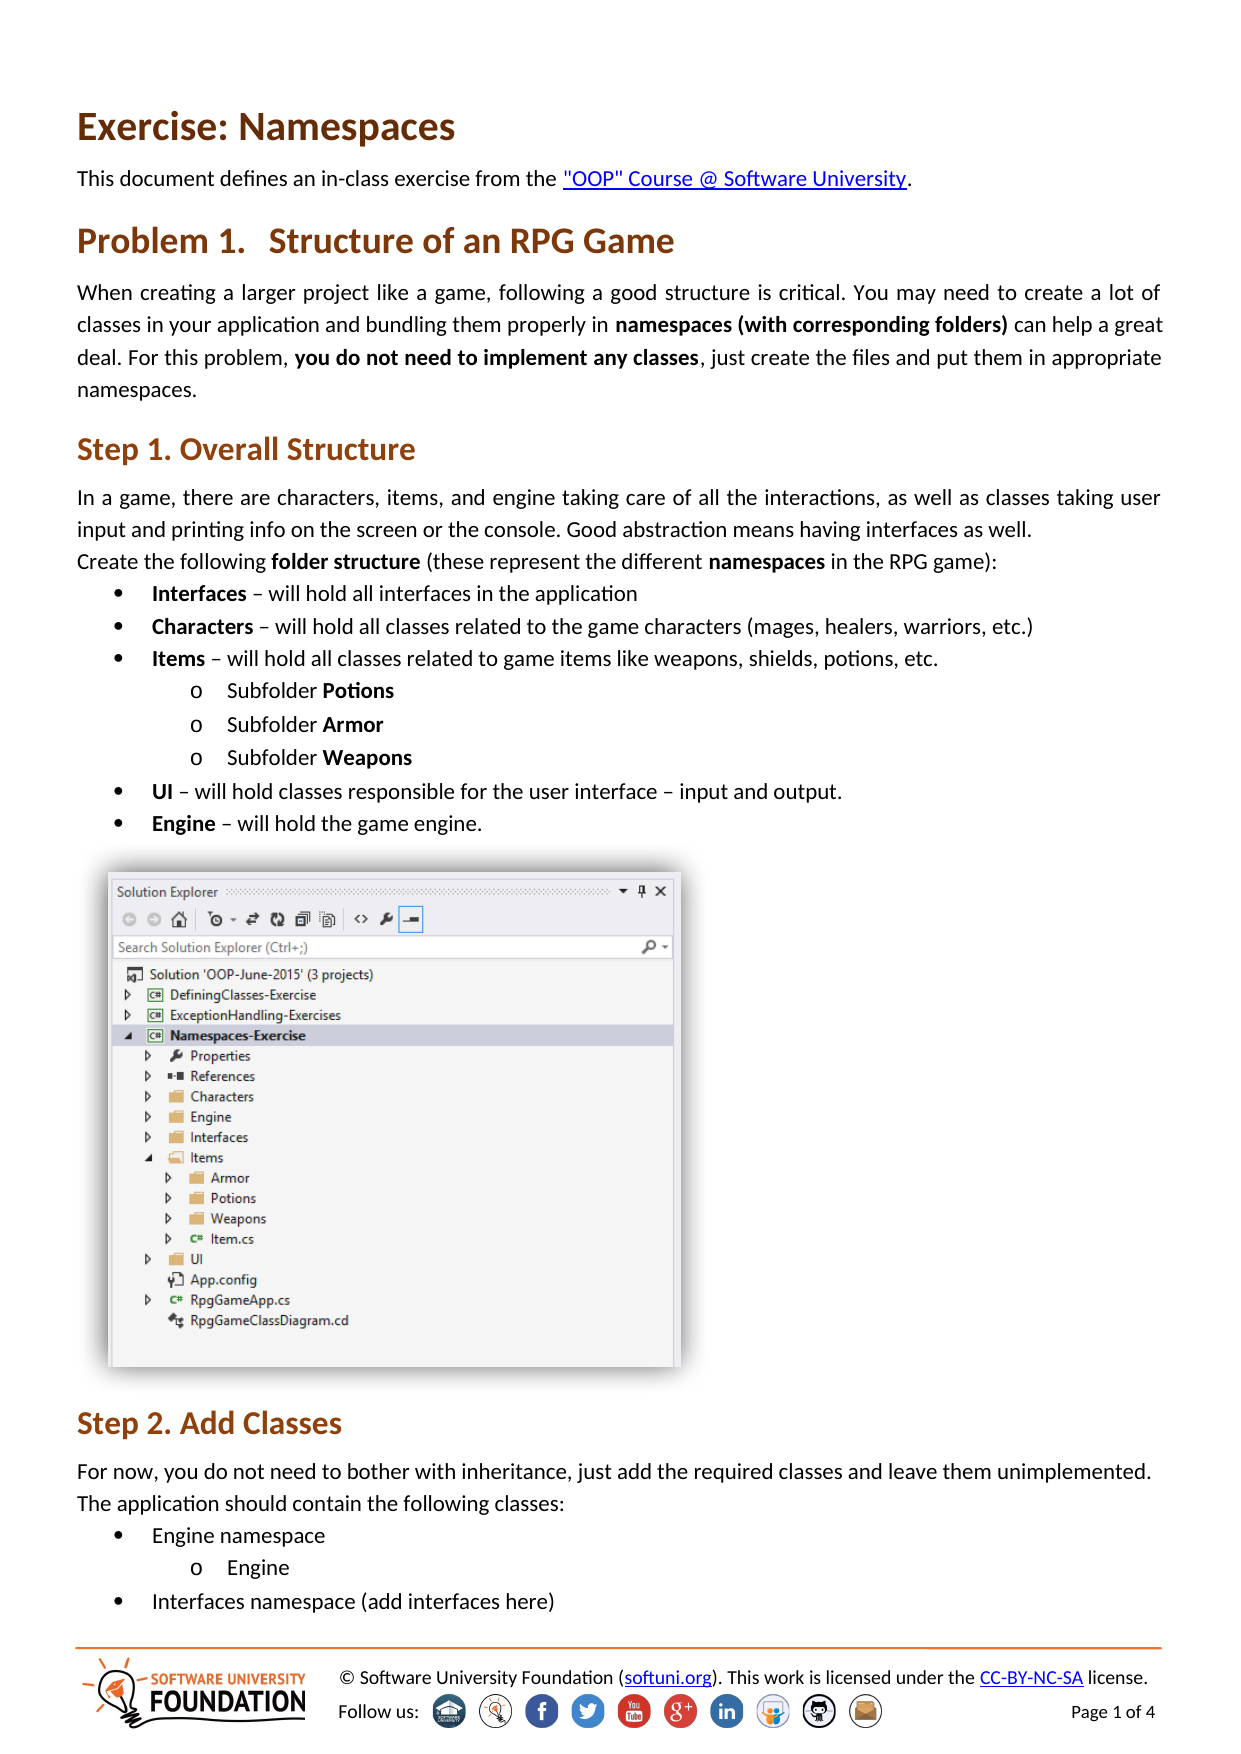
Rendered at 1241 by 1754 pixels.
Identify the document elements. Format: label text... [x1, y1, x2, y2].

list Interfaces – will hold all interfaces in the application [114, 579, 1163, 608]
list Engine namespace [114, 1521, 1163, 1549]
subtitle Step 1. Overall Structure [77, 428, 1163, 469]
list Subfolder Armor [189, 710, 1163, 739]
picture [479, 1694, 512, 1728]
list Characters – will hold all classes related to the game characters (mages, healers, warriors, etc.) [114, 612, 1163, 640]
text When creating a larger project like a game, following a good structure is critical. You may need to create a lot of classes in your application and bundling them properly in namespaces (with corresponding folders) can help a great deal. For this problem, you do not need to implement any classes, just create the files and put them in appropriate namespaces. [77, 278, 1163, 403]
picture [849, 1694, 882, 1728]
text In a game, there are characters, items, and engine taking care of all the interactions, as well as classes taking user input and printing info on the screen or the console. Good abstraction means having interfaces as well. [77, 483, 1163, 543]
list Subfolder Potions [189, 676, 1163, 705]
picture [432, 1694, 466, 1728]
picture [525, 1694, 559, 1728]
list Interfaces namespace (add interfaces here) [114, 1587, 1163, 1615]
text This document defines an in-class exercise from the "OOP" Course @ Software University. [77, 164, 1163, 192]
picture [617, 1694, 651, 1728]
picture [664, 1694, 697, 1728]
list UI – will hold classes responsible for the user interface – input and output. [114, 777, 1163, 805]
text The application should contain the following classes: [77, 1489, 1163, 1517]
subtitle Step 2. Add Classes [77, 1402, 1163, 1442]
picture [108, 872, 681, 1367]
list Subfolder Weapons [189, 743, 1163, 772]
picture [802, 1694, 836, 1728]
picture [571, 1694, 605, 1728]
picture [710, 1694, 744, 1728]
list Items – will hold all classes related to game items like weapons, shields, potions, etc. [114, 644, 1163, 672]
subtitle Structure of an RPG Game [77, 217, 1163, 263]
text For now, you do not need to bother with inheritance, just add the required classes and leave them unimplemented. [77, 1457, 1163, 1485]
list Engine – will hold the game engine. [114, 809, 1163, 837]
list Engine [189, 1553, 1163, 1582]
picture [81, 1656, 305, 1729]
subtitle Exercise: Namespaces [77, 99, 1163, 150]
text Create the following folder structure (these represent the different namespaces in the RPG game): [77, 547, 1163, 575]
picture [756, 1694, 790, 1728]
